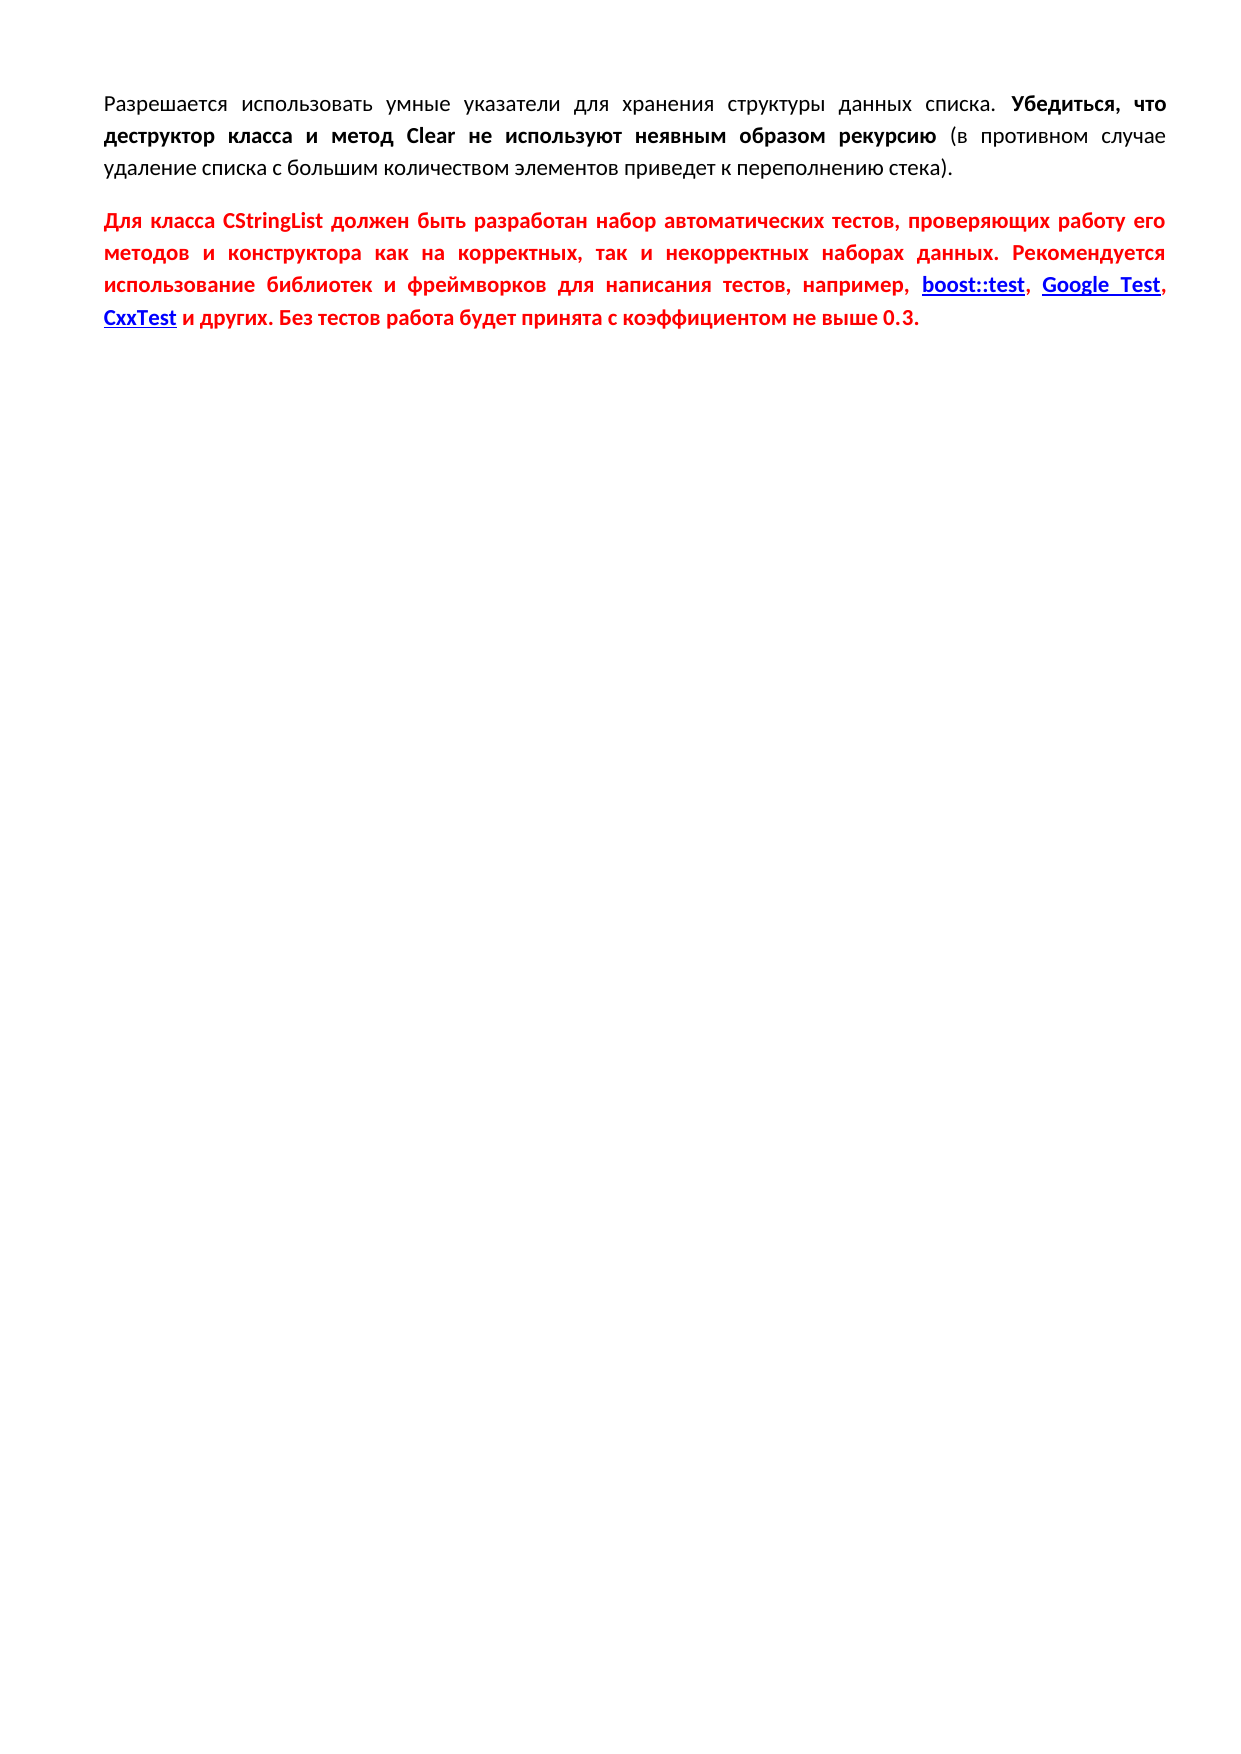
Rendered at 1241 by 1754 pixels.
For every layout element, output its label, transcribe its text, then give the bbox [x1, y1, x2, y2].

text Для класса CStringList должен быть разработан набор автоматических тестов, проверяющих работу его методов и конструктора как на корректных, так и некорректных наборах данных. Рекомендуется использование библиотек и фреймворков для написания тестов, например, boost::test, Google Test, CxxTest и других. Без тестов работа будет принята с коэффициентом не выше 0.3. [103, 206, 1167, 331]
text Разрешается использовать умные указатели для хранения структуры данных списка. Убедиться, что деструктор класса и метод Clear не используют неявным образом рекурсию (в противном случае удаление списка с большим количеством элементов приведет к переполнению стека). [103, 89, 1167, 181]
